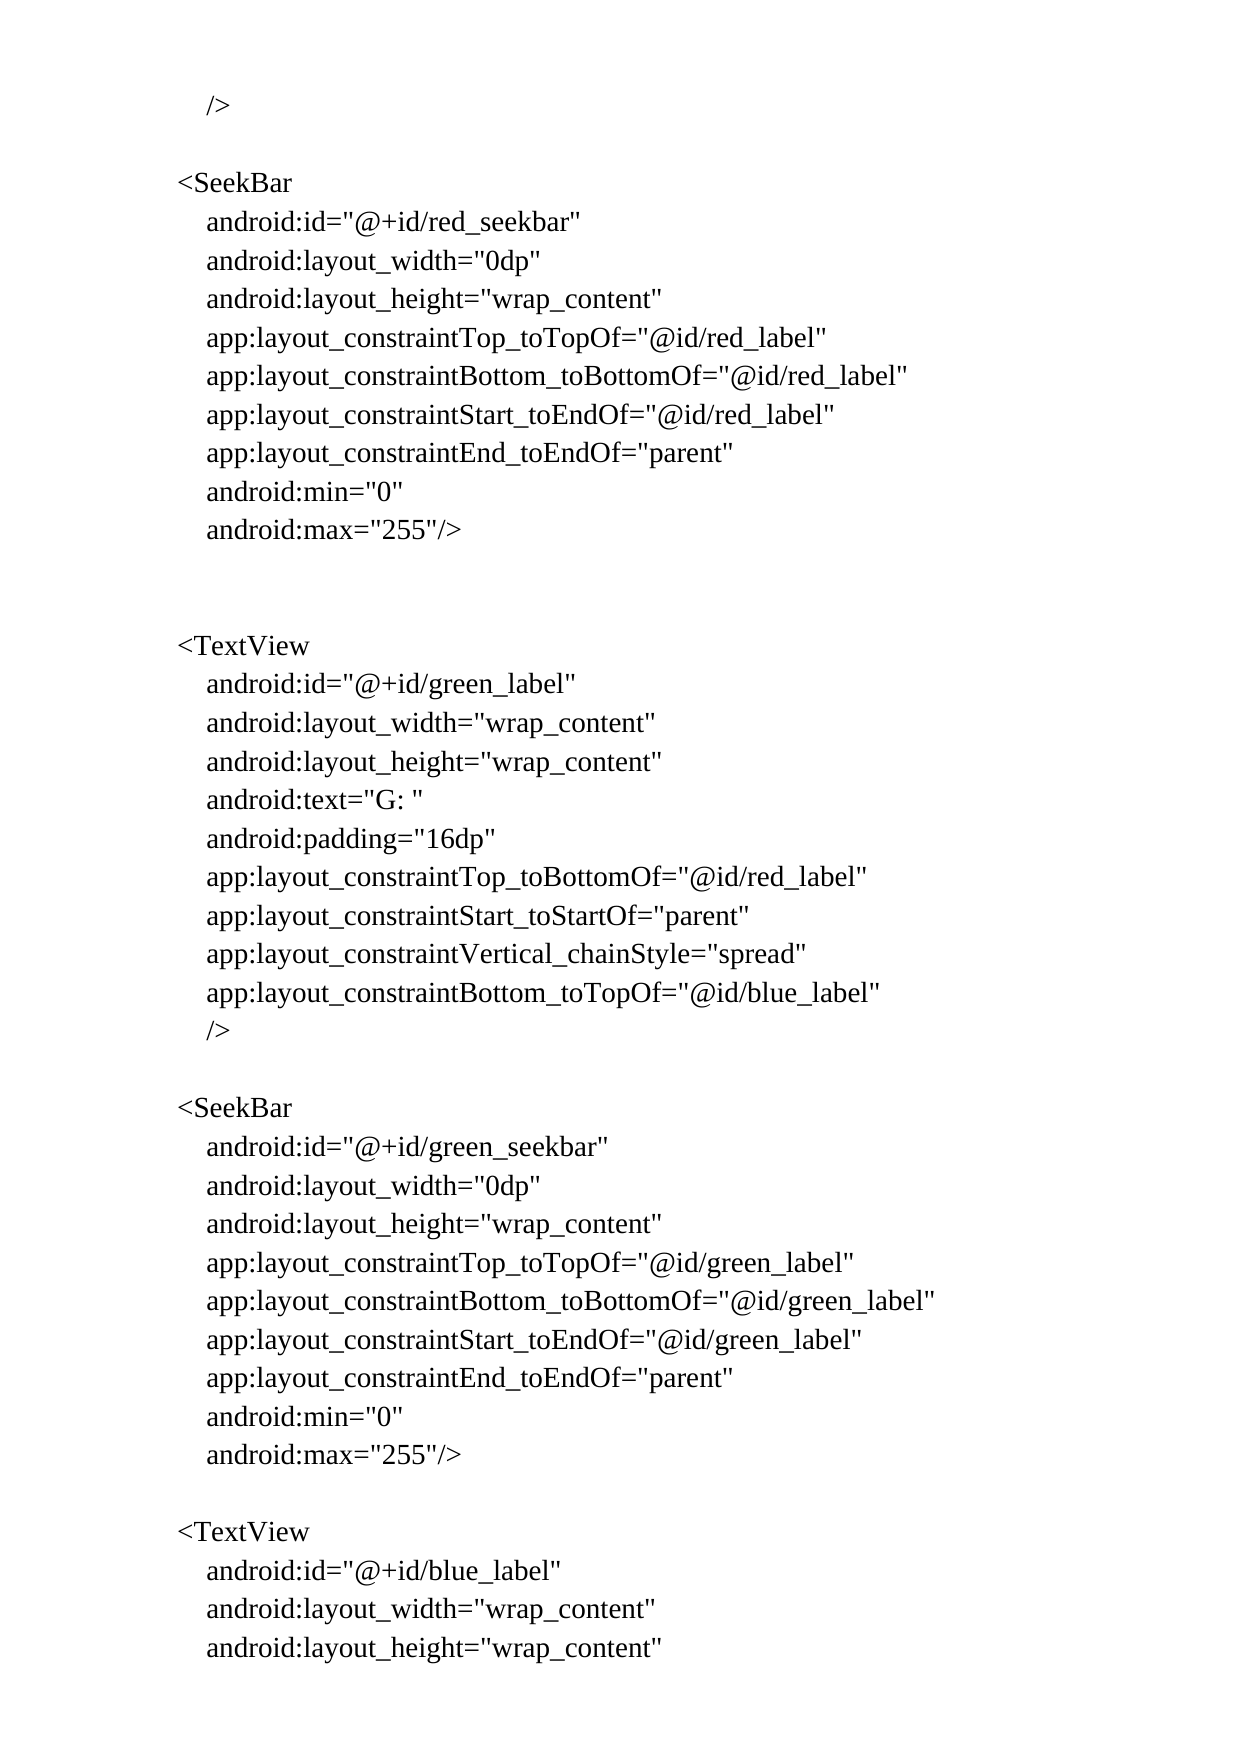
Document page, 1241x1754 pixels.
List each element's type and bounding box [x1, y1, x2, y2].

text [148, 88, 1152, 1664]
